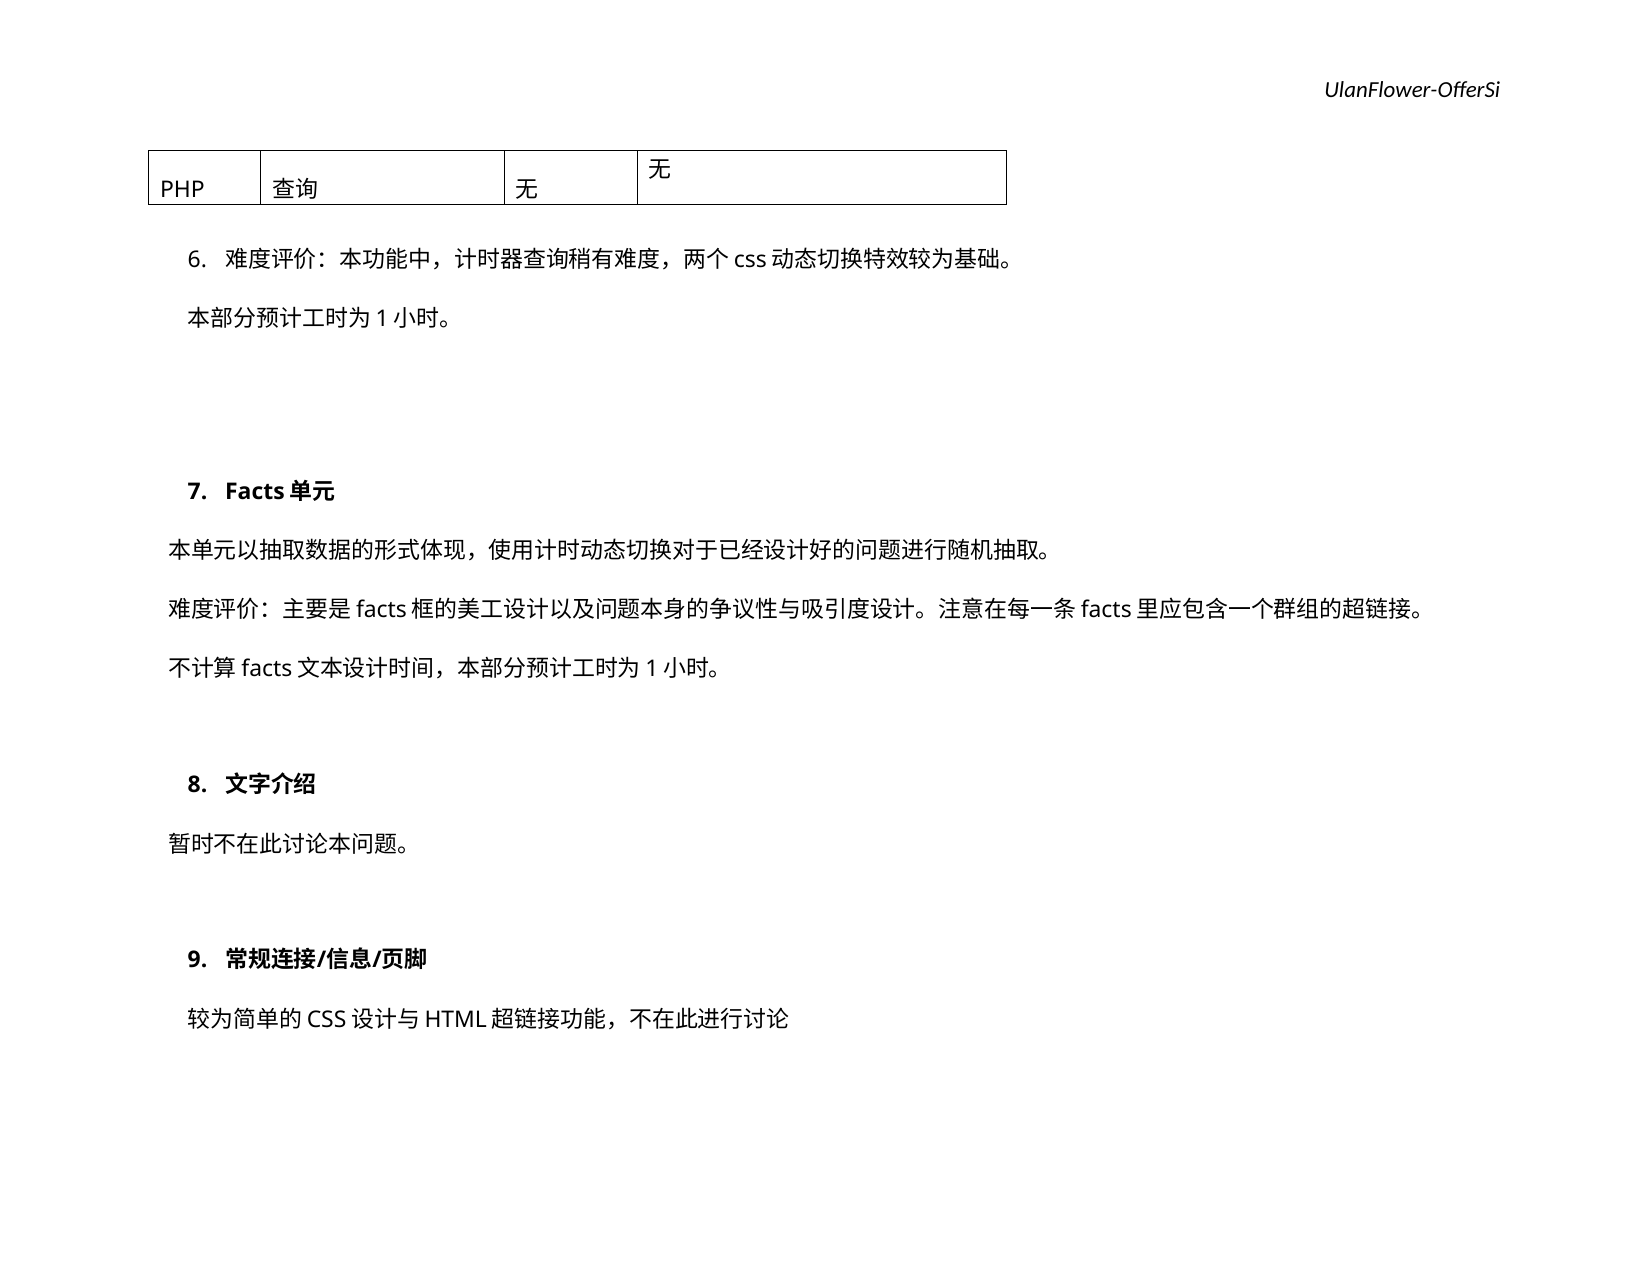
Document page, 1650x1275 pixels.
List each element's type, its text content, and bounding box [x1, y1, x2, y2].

text 较为简单的CSS设计与HTML超链接功能，不在此进行讨论 [187, 1000, 1500, 1034]
text 难度评价：主要是facts框的美工设计以及问题本身的争议性与吸引度设计。注意在每一条facts里应包含一个群组的超链接。 [150, 591, 1500, 624]
list 常规连接/信息/页脚 [187, 941, 1500, 974]
table_cell 查询 [261, 151, 504, 204]
table_cell 无 [505, 151, 637, 204]
text 本单元以抽取数据的形式体现，使用计时动态切换对于已经设计好的问题进行随机抽取。 [150, 532, 1500, 565]
text 暂时不在此讨论本问题。 [150, 825, 1500, 859]
list 文字介绍 [187, 766, 1500, 799]
table_cell 无 [638, 151, 1006, 204]
list Facts单元 [187, 473, 1500, 506]
text 本部分预计工时为1小时。 [187, 300, 1500, 333]
text 不计算facts文本设计时间，本部分预计工时为1小时。 [150, 650, 1500, 684]
table_cell PHP [149, 151, 260, 204]
list 难度评价：本功能中，计时器查询稍有难度，两个css动态切换特效较为基础。 [187, 241, 1500, 274]
